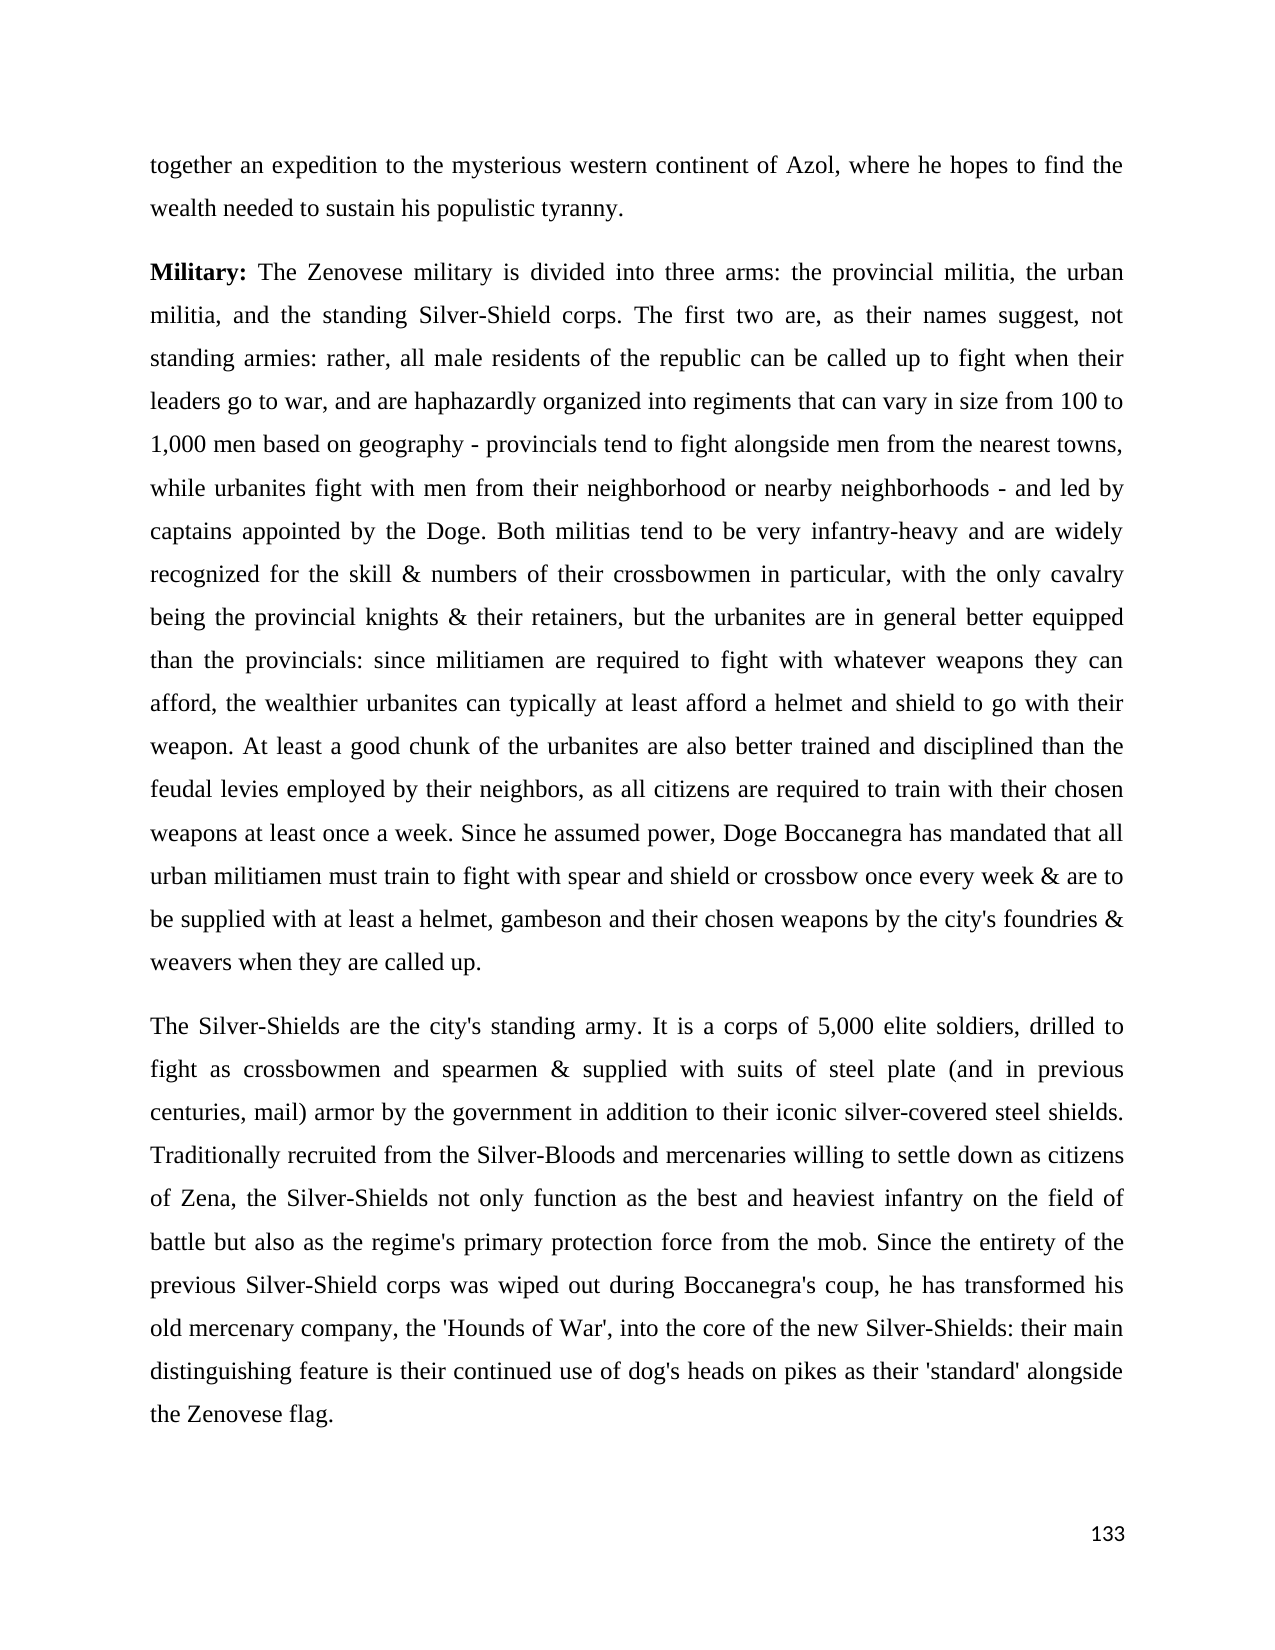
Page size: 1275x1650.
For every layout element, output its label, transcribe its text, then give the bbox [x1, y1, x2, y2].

text Military: The Zenovese military is divided into three arms: the provincial militia, the urban militia, and the standing Silver-Shield corps. The first two are, as their names suggest, not standing armies: rather, all male residents of the republic can be called up to fight when their leaders go to war, and are haphazardly organized into regiments that can vary in size from 100 to 1,000 men based on geography - provincials tend to fight alongside men from the nearest towns, while urbanites fight with men from their neighborhood or nearby neighborhoods - and led by captains appointed by the Doge. Both militias tend to be very infantry-heavy and are widely recognized for the skill & numbers of their crossbowmen in particular, with the only cavalry being the provincial knights & their retainers, but the urbanites are in general better equipped than the provincials: since militiamen are required to fight with whatever weapons they can afford, the wealthier urbanites can typically at least afford a helmet and shield to go with their weapon. At least a good chunk of the urbanites are also better trained and disciplined than the feudal levies employed by their neighbors, as all citizens are required to train with their chosen weapons at least once a week. Since he assumed power, Doge Boccanegra has mandated that all urban militiamen must train to fight with spear and shield or crossbow once every week & are to be supplied with at least a helmet, gambeson and their chosen weapons by the city's foundries & weavers when they are called up. [150, 257, 1125, 976]
